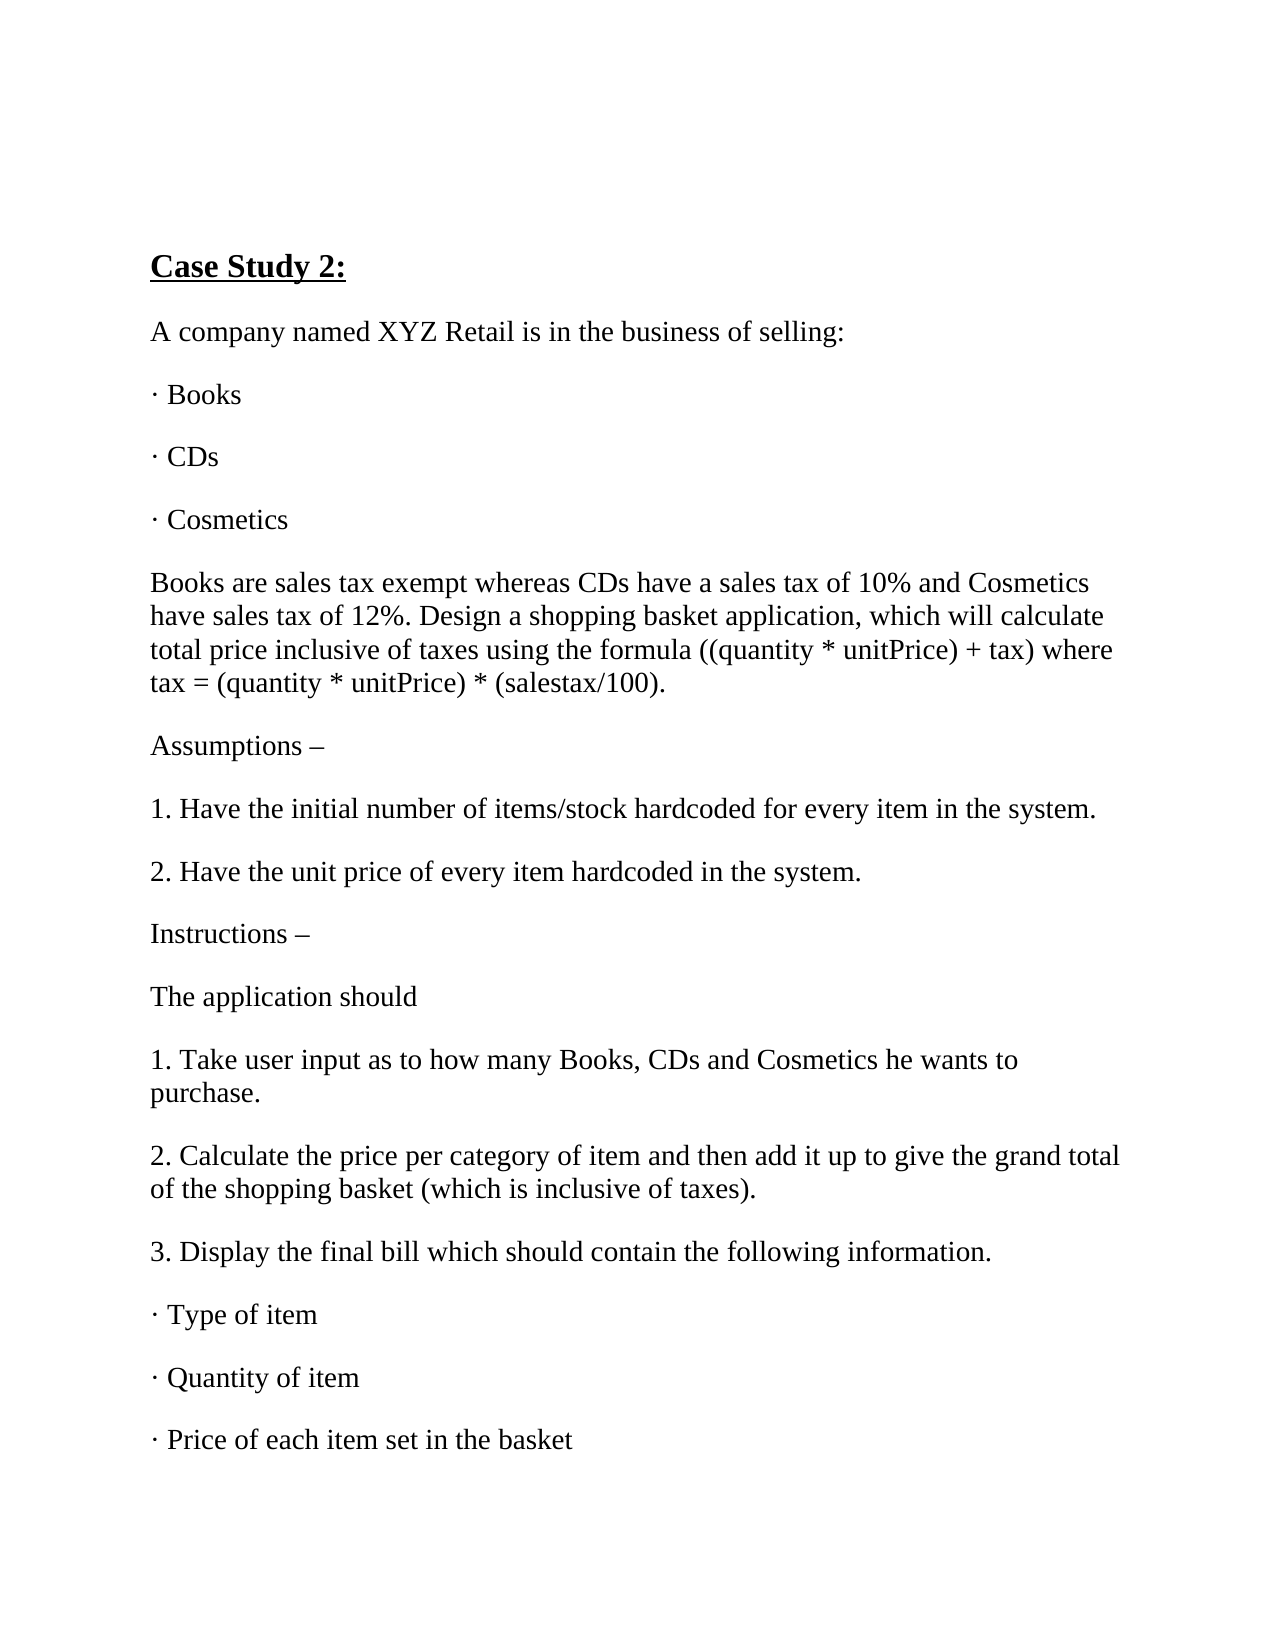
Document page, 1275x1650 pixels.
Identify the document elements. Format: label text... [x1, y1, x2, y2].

text · Price of each item set in the basket [150, 1422, 1125, 1456]
text The application should [150, 979, 1125, 1013]
text · Quantity of item [150, 1360, 1125, 1393]
text Assumptions – [150, 728, 1125, 762]
text Case Study 2: [150, 247, 1125, 285]
text · CDs [150, 439, 1125, 473]
text Instructions – [150, 916, 1125, 950]
text 2. Have the unit price of every item hardcoded in the system. [150, 854, 1125, 887]
text · Cosmetics [150, 502, 1125, 536]
text 1. Have the initial number of items/stock hardcoded for every item in the system. [150, 791, 1125, 824]
text Books are sales tax exempt whereas CDs have a sales tax of 10% and Cosmetics have sales tax of 12%. Design a shopping basket application, which will calculate total price inclusive of taxes using the formula ((quantity * unitPrice) + tax) where tax = (quantity * unitPrice) * (salestax/100). [150, 565, 1125, 699]
text 3. Display the final bill which should contain the following information. [150, 1234, 1125, 1268]
text 1. Take user input as to how many Books, CDs and Cosmetics he wants to purchase. [150, 1042, 1125, 1109]
text · Type of item [150, 1297, 1125, 1331]
text A company named XYZ Retail is in the business of selling: [150, 314, 1125, 348]
text 2. Calculate the price per category of item and then add it up to give the grand total of the shopping basket (which is inclusive of taxes). [150, 1138, 1125, 1205]
text · Books [150, 377, 1125, 410]
